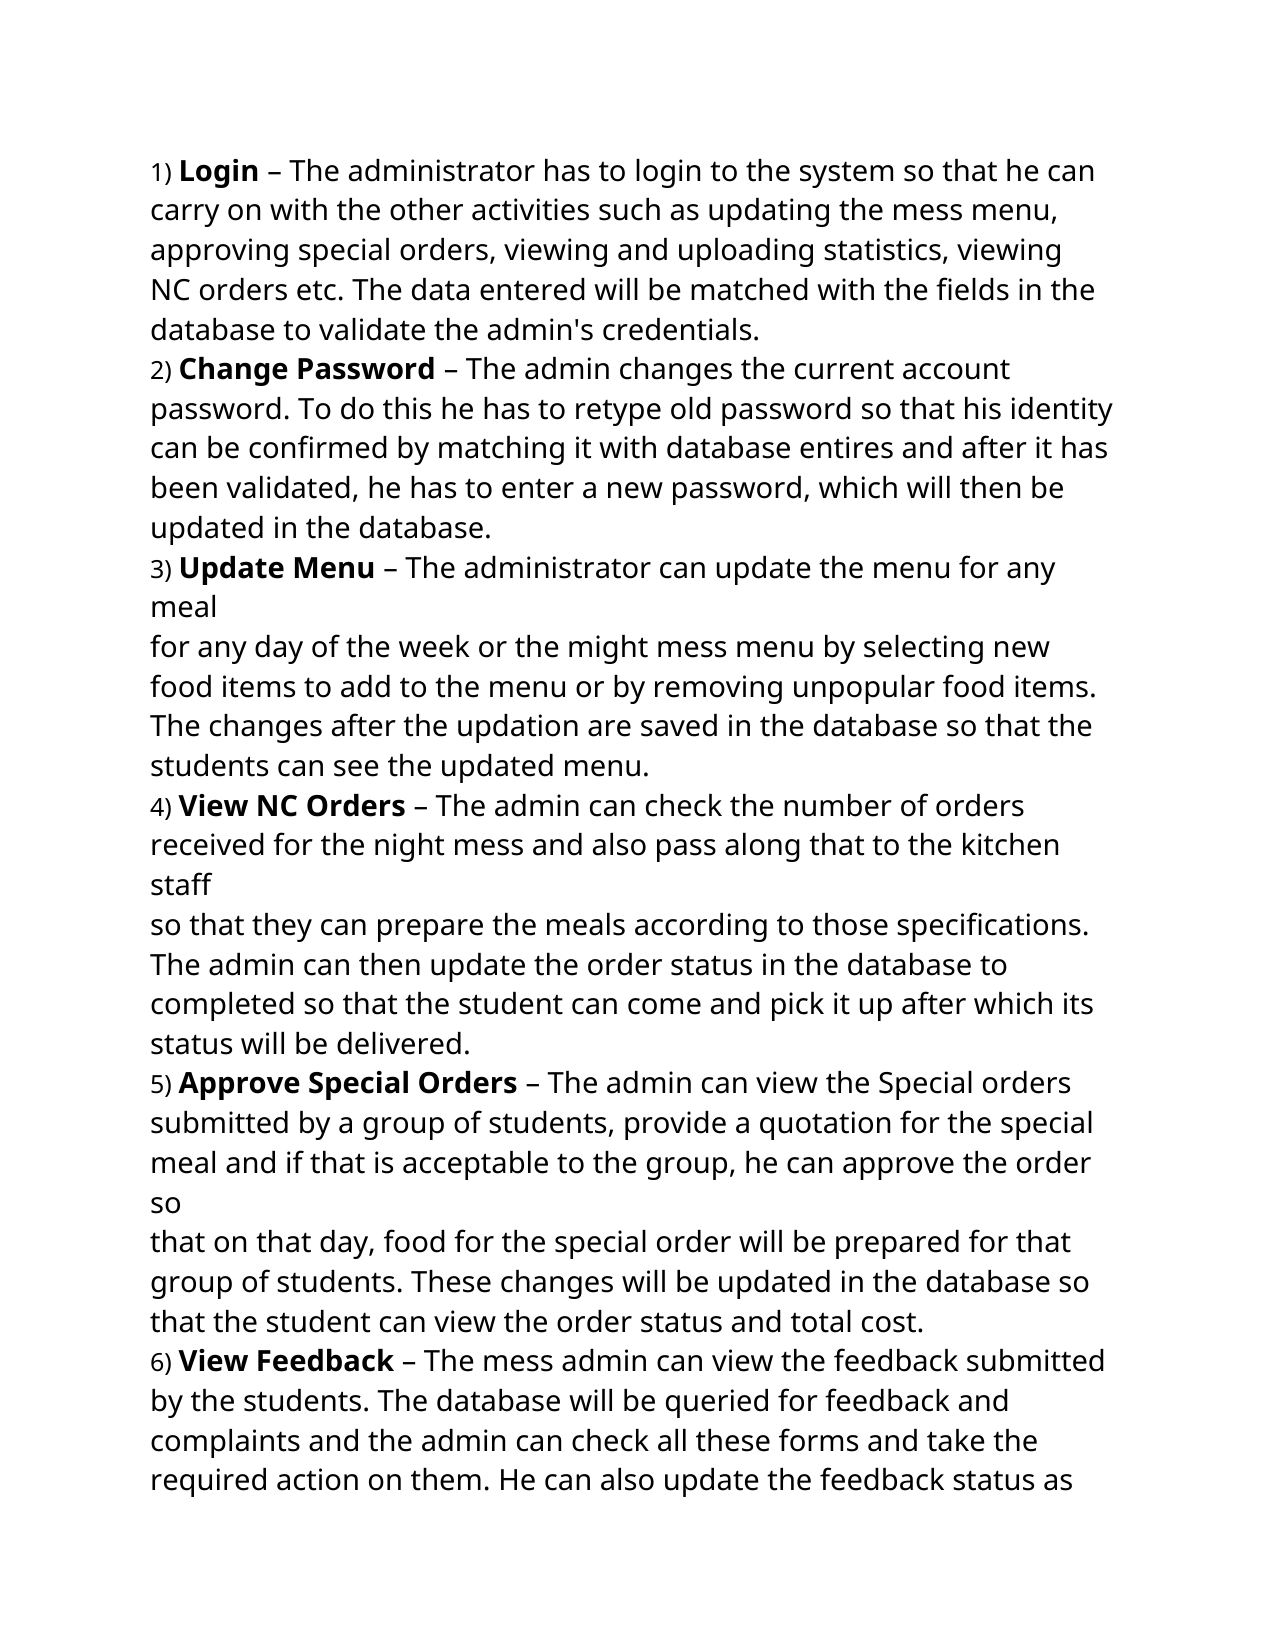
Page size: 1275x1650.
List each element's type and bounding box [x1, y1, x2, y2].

text [150, 150, 1125, 1499]
